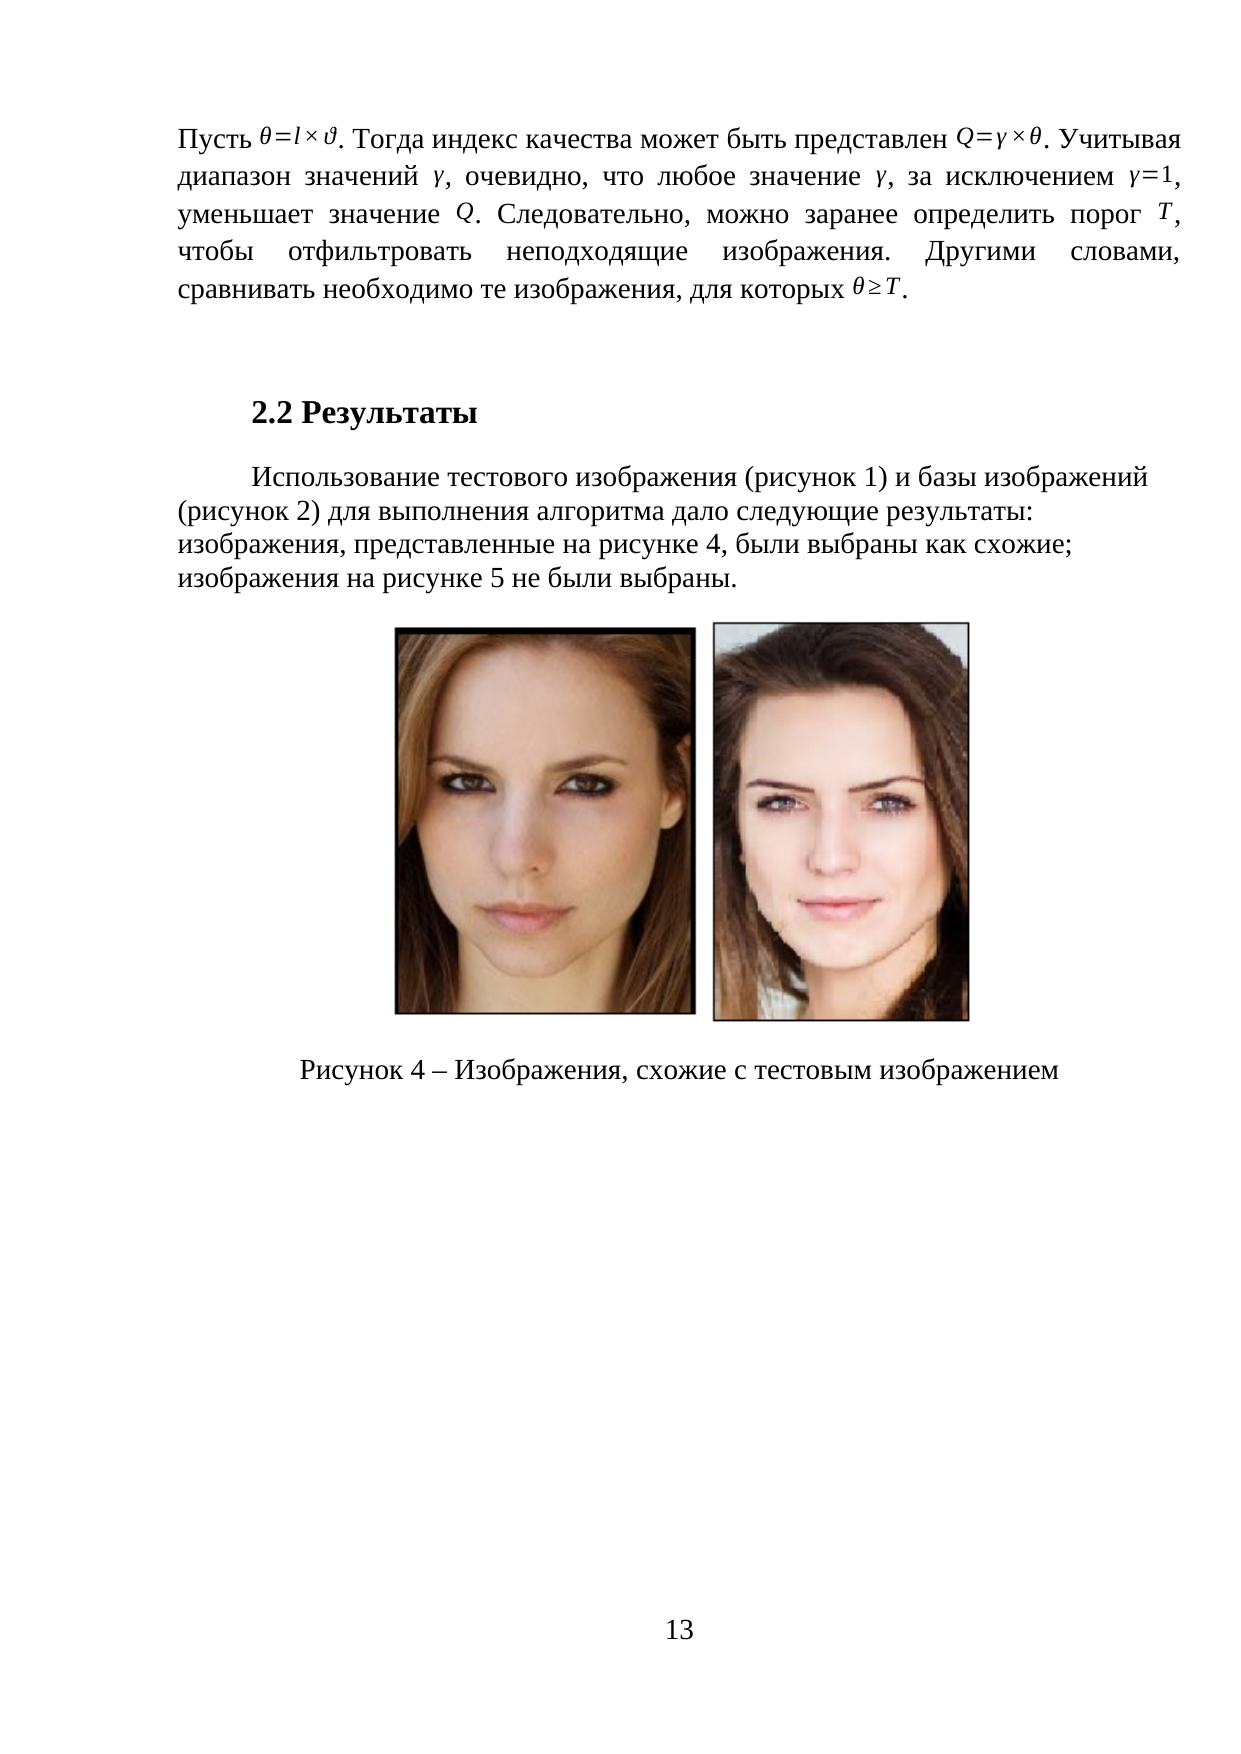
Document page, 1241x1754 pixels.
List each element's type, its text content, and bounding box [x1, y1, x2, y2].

text Рисунок 4 – Изображения, схожие с тестовым изображением [177, 1052, 1181, 1086]
subtitle 2.2 Результаты [177, 393, 1181, 431]
picture [378, 614, 980, 1032]
text Использование тестового изображения (рисунок 1) и базы изображений (рисунок 2) для выполнения алгоритма дало следующие результаты: изображения, представленные на рисунке 4, были выбраны как схожие; изображения на рисунке 5 не были выбраны. [177, 459, 1181, 593]
